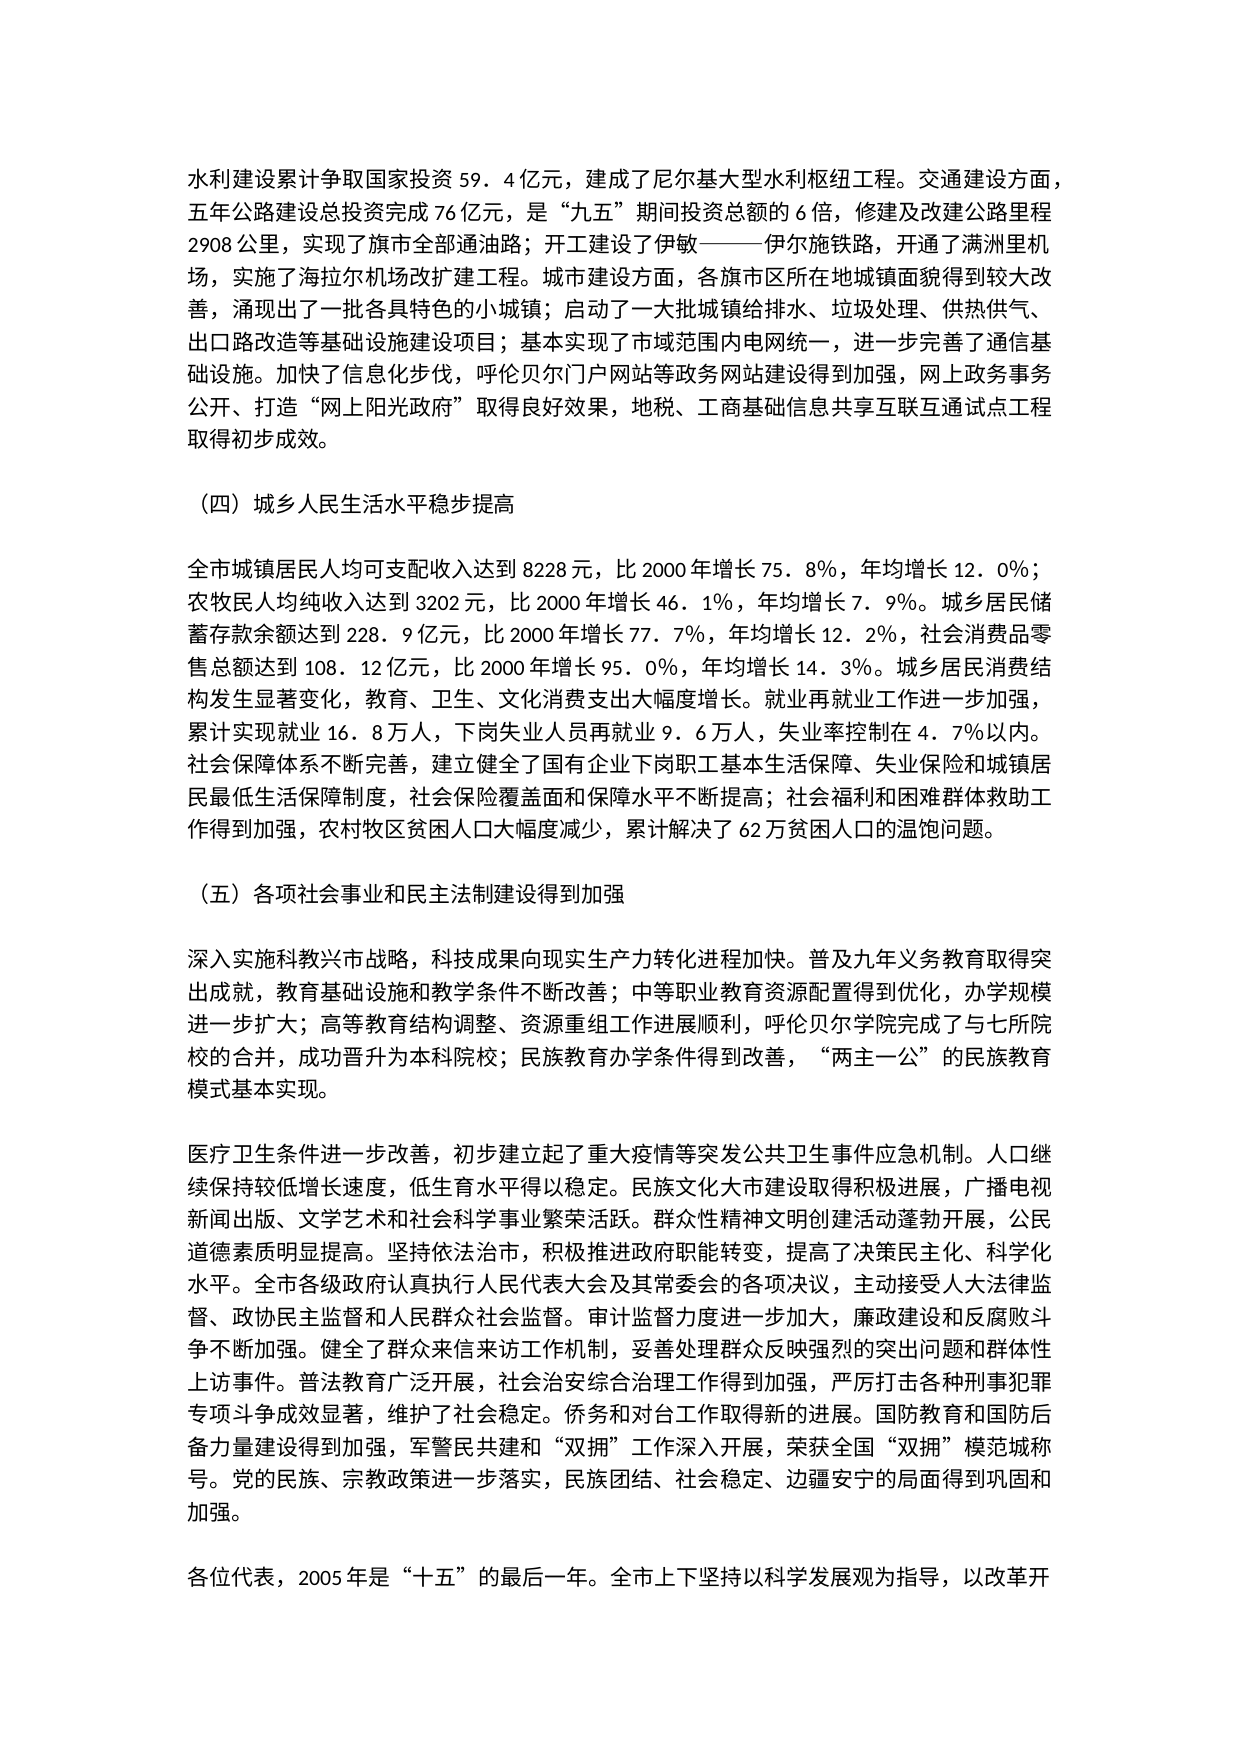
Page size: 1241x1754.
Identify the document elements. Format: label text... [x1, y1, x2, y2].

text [187, 162, 1053, 454]
text （四）城乡人民生活水平稳步提高 [187, 487, 1053, 519]
text 深入实施科教兴市战略，科技成果向现实生产力转化进程加快。普及九年义务教育取得突出成就，教育基础设施和教学条件不断改善；中等职业教育资源配置得到优化，办学规模进一步扩大；高等教育结构调整、资源重组工作进展顺利，呼伦贝尔学院完成了与七所院校的合并，成功晋升为本科院校；民族教育办学条件得到改善，“两主一公”的民族教育模式基本实现。 [187, 942, 1053, 1104]
text 医疗卫生条件进一步改善，初步建立起了重大疫情等突发公共卫生事件应急机制。人口继续保持较低增长速度，低生育水平得以稳定。民族文化大市建设取得积极进展，广播电视、新闻出版、文学艺术和社会科学事业繁荣活跃。群众性精神文明创建活动蓬勃开展，公民道德素质明显提高。坚持依法治市，积极推进政府职能转变，提高了决策民主化、科学化水平。全市各级政府认真执行人民代表大会及其常委会的各项决议，主动接受人大法律监督、政协民主监督和人民群众社会监督。审计监督力度进一步加大，廉政建设和反腐败斗争不断加强。健全了群众来信来访工作机制，妥善处理群众反映强烈的突出问题和群体性上访事件。普法教育广泛开展，社会治安综合治理工作得到加强，严厉打击各种刑事犯罪专项斗争成效显著，维护了社会稳定。侨务和对台工作取得新的进展。国防教育和国防后备力量建设得到加强，军警民共建和“双拥”工作深入开展，荣获全国“双拥”模范城称号。党的民族、宗教政策进一步落实，民族团结、社会稳定、边疆安宁的局面得到巩固和加强。 [187, 1137, 1053, 1527]
text （五）各项社会事业和民主法制建设得到加强 [187, 877, 1053, 909]
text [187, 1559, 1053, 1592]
text 全市城镇居民人均可支配收入达到8228元，比2000年增长75．8％，年均增长12．0％；农牧民人均纯收入达到3202元，比2000年增长46．1％，年均增长7．9％。城乡居民储蓄存款余额达到228．9亿元，比2000年增长77．7％，年均增长12．2％，社会消费品零售总额达到108．12亿元，比2000年增长95．0％，年均增长14．3％。城乡居民消费结构发生显著变化，教育、卫生、文化消费支出大幅度增长。就业再就业工作进一步加强，累计实现就业16．8万人，下岗失业人员再就业9．6万人，失业率控制在4．7％以内。社会保障体系不断完善，建立健全了国有企业下岗职工基本生活保障、失业保险和城镇居民最低生活保障制度，社会保险覆盖面和保障水平不断提高；社会福利和困难群体救助工作得到加强，农村牧区贫困人口大幅度减少，累计解决了62万贫困人口的温饱问题。 [187, 552, 1053, 844]
